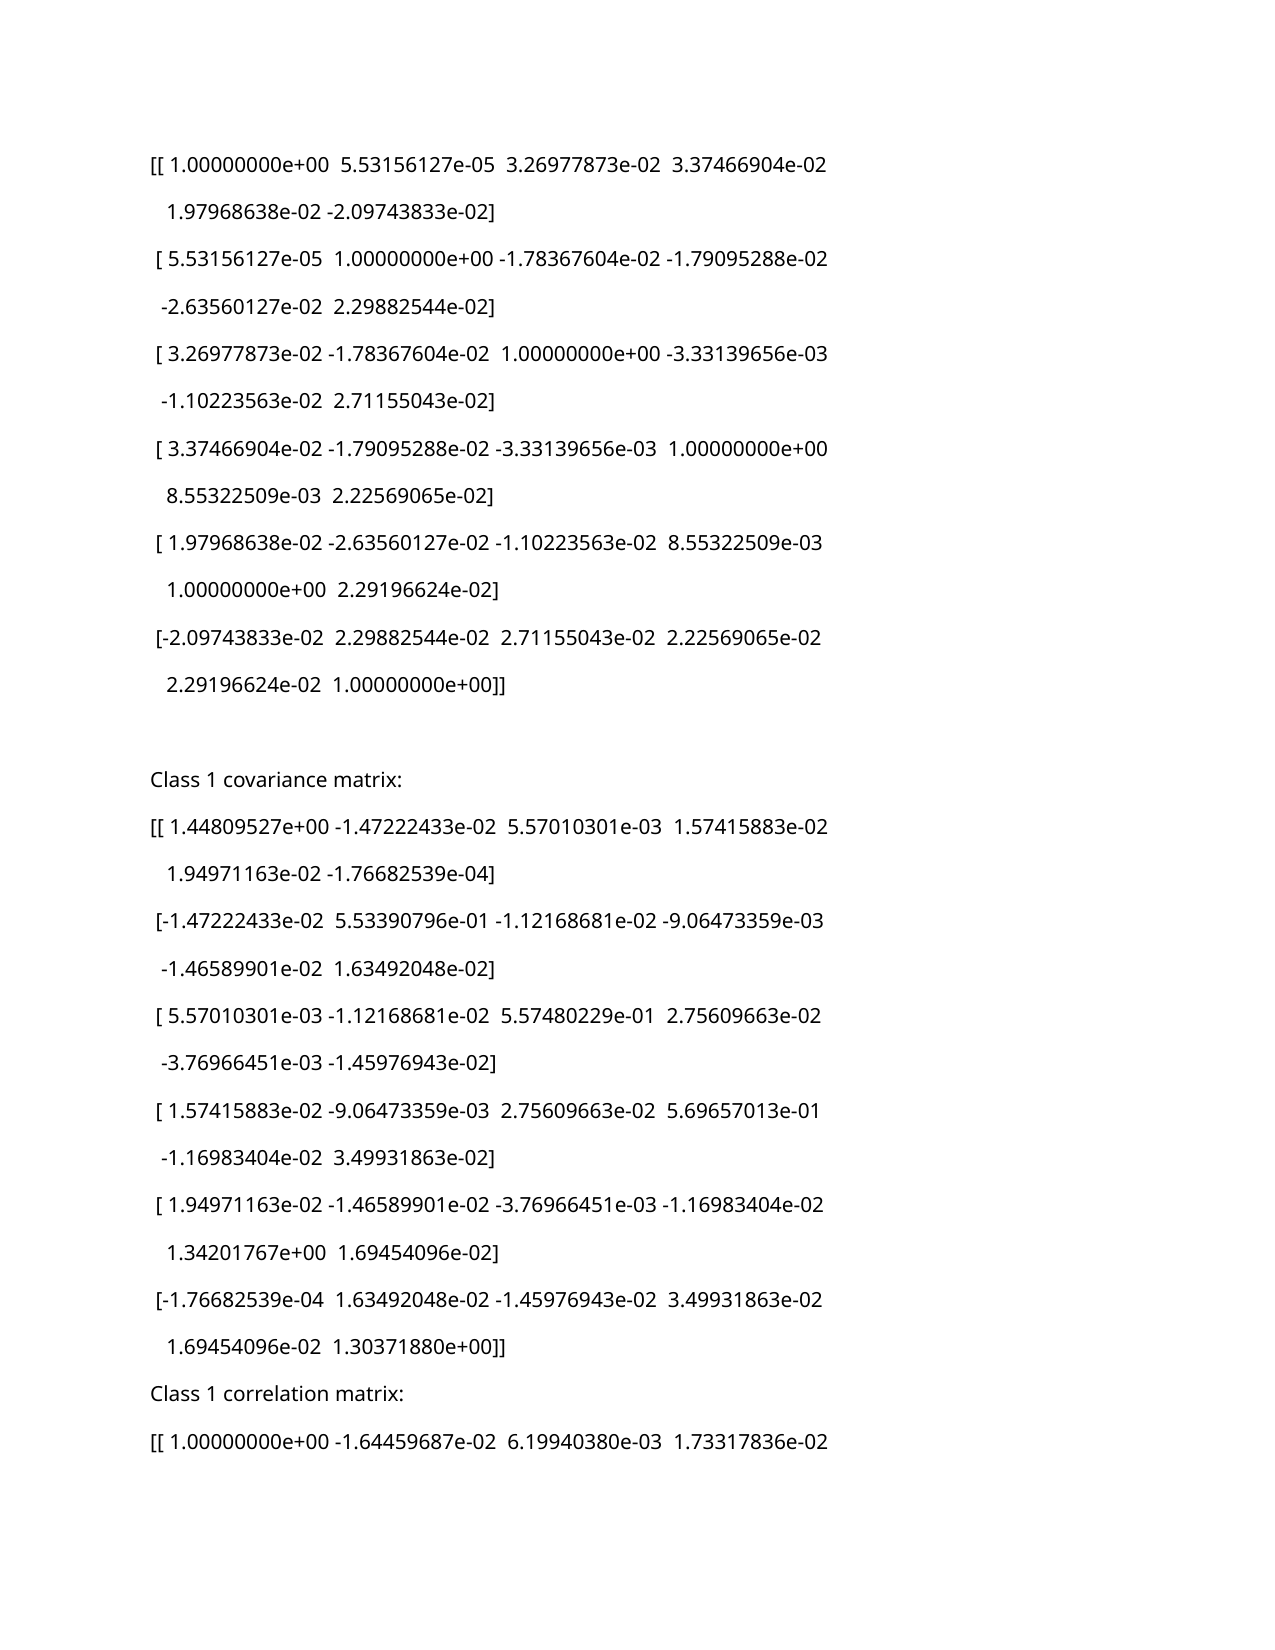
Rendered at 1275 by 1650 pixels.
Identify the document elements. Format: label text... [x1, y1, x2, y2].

text -1.16983404e-02 3.49931863e-02] [150, 1143, 1125, 1172]
text [ 3.37466904e-02 -1.79095288e-02 -3.33139656e-03 1.00000000e+00 [150, 434, 1125, 462]
text [ 5.57010301e-03 -1.12168681e-02 5.57480229e-01 2.75609663e-02 [150, 1001, 1125, 1030]
text [ 1.94971163e-02 -1.46589901e-02 -3.76966451e-03 -1.16983404e-02 [150, 1190, 1125, 1219]
text -1.10223563e-02 2.71155043e-02] [150, 386, 1125, 415]
text 1.69454096e-02 1.30371880e+00]] [150, 1332, 1125, 1361]
text [-1.47222433e-02 5.53390796e-01 -1.12168681e-02 -9.06473359e-03 [150, 907, 1125, 935]
text [ 1.97968638e-02 -2.63560127e-02 -1.10223563e-02 8.55322509e-03 [150, 528, 1125, 557]
text [-2.09743833e-02 2.29882544e-02 2.71155043e-02 2.22569065e-02 [150, 623, 1125, 651]
text [ 5.53156127e-05 1.00000000e+00 -1.78367604e-02 -1.79095288e-02 [150, 244, 1125, 273]
text [[ 1.44809527e+00 -1.47222433e-02 5.57010301e-03 1.57415883e-02 [150, 812, 1125, 841]
text [[ 1.00000000e+00 5.53156127e-05 3.26977873e-02 3.37466904e-02 [150, 150, 1125, 178]
text [[ 1.00000000e+00 -1.64459687e-02 6.19940380e-03 1.73317836e-02 [150, 1427, 1125, 1455]
text -2.63560127e-02 2.29882544e-02] [150, 292, 1125, 320]
text [ 1.57415883e-02 -9.06473359e-03 2.75609663e-02 5.69657013e-01 [150, 1096, 1125, 1124]
text [-1.76682539e-04 1.63492048e-02 -1.45976943e-02 3.49931863e-02 [150, 1285, 1125, 1313]
text 2.29196624e-02 1.00000000e+00]] [150, 670, 1125, 699]
text 1.34201767e+00 1.69454096e-02] [150, 1238, 1125, 1266]
text [ 3.26977873e-02 -1.78367604e-02 1.00000000e+00 -3.33139656e-03 [150, 339, 1125, 368]
text Class 1 correlation matrix: [150, 1379, 1125, 1408]
text 1.97968638e-02 -2.09743833e-02] [150, 197, 1125, 226]
text 1.94971163e-02 -1.76682539e-04] [150, 859, 1125, 888]
text -1.46589901e-02 1.63492048e-02] [150, 954, 1125, 982]
text -3.76966451e-03 -1.45976943e-02] [150, 1048, 1125, 1077]
text Class 1 covariance matrix: [150, 765, 1125, 793]
text 8.55322509e-03 2.22569065e-02] [150, 481, 1125, 509]
text 1.00000000e+00 2.29196624e-02] [150, 576, 1125, 604]
